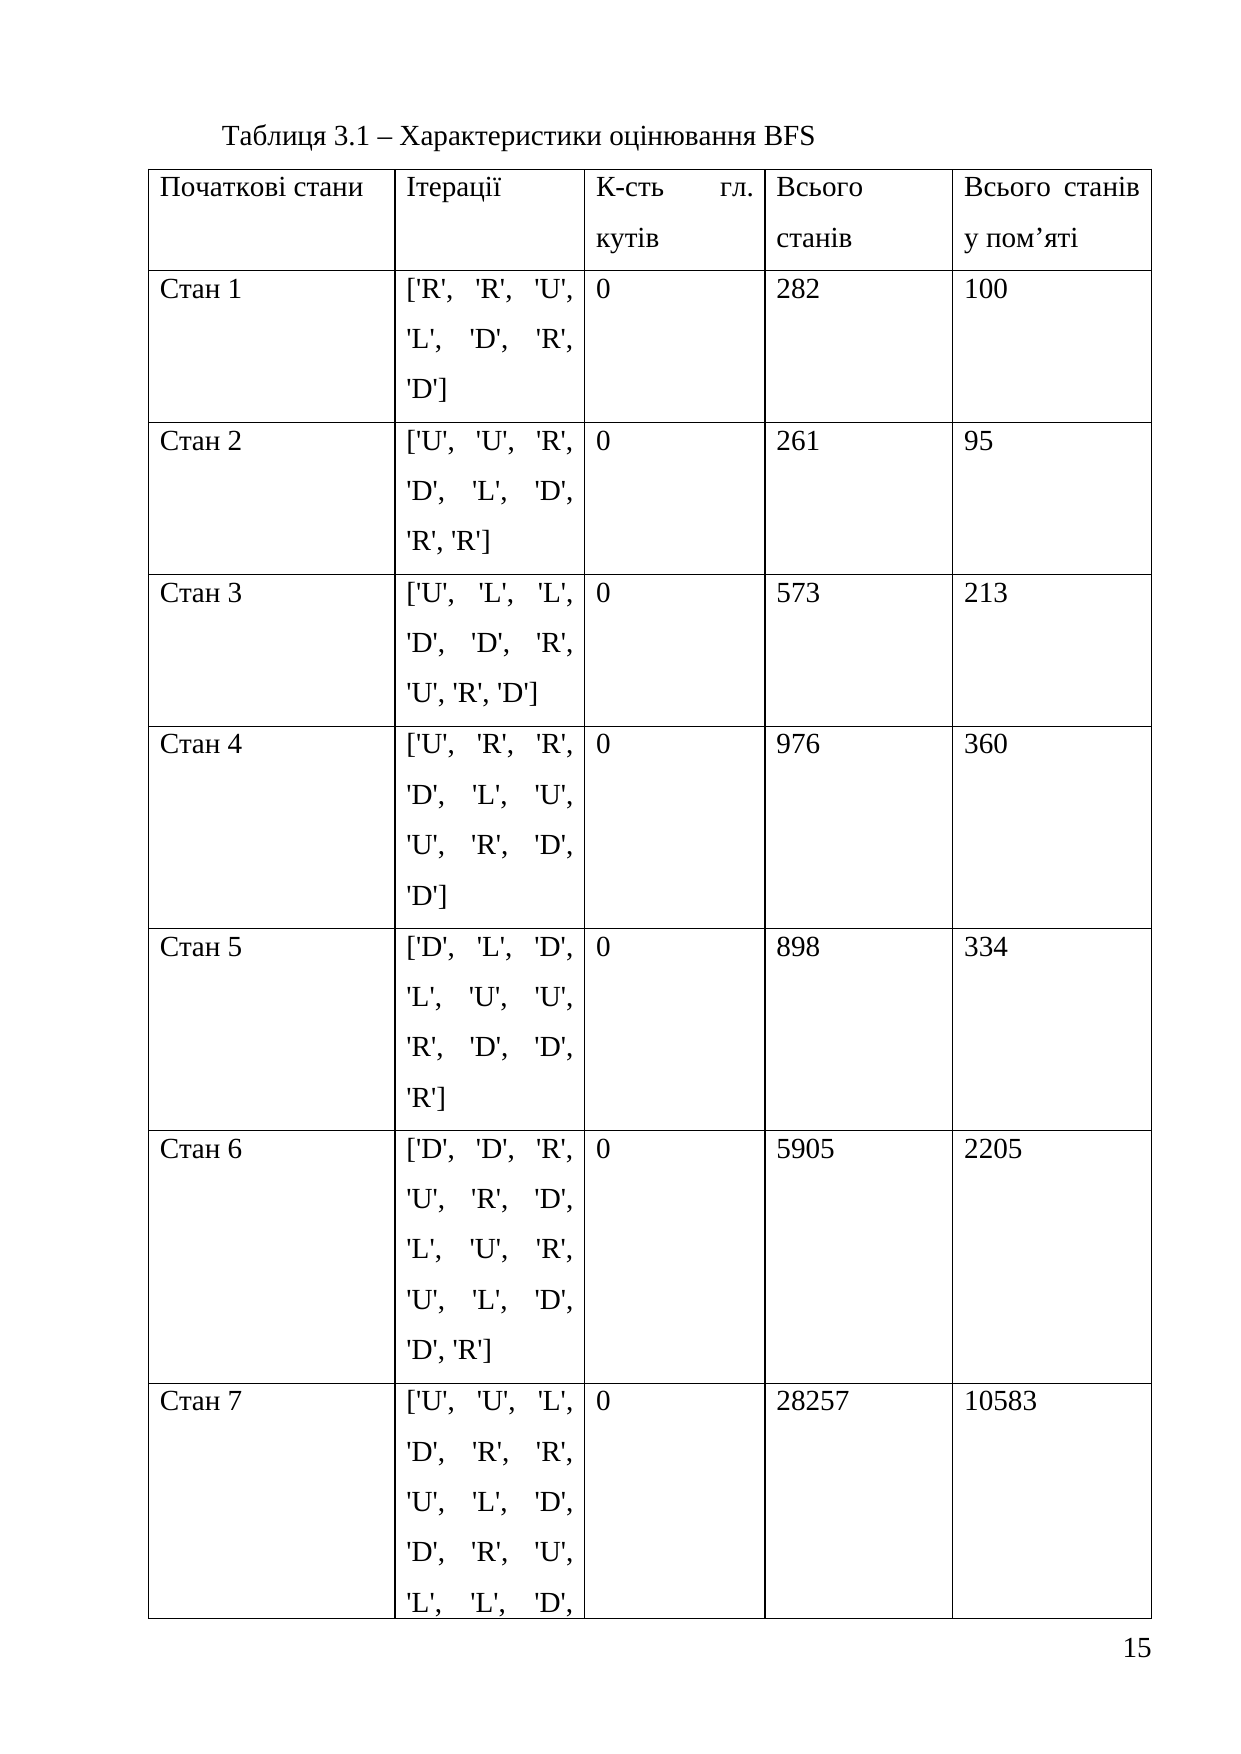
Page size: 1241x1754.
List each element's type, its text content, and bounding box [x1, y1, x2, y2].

table_cell Стан 6 [149, 1131, 394, 1382]
table_cell Стан 4 [149, 727, 394, 928]
table_cell 10583 [953, 1384, 1151, 1618]
table_cell 261 [766, 423, 952, 574]
table_cell ['U', 'L', 'L', 'D', 'D', 'R', 'U', 'R', 'D'] [396, 575, 584, 726]
table_cell ['U', 'R', 'R', 'D', 'L', 'U', 'U', 'R', 'D', 'D'] [396, 727, 584, 928]
table_cell 0 [585, 1131, 764, 1382]
table_cell 334 [953, 929, 1151, 1130]
table_header К-сть гл. кутів [585, 170, 764, 270]
table_cell ['U', 'U', 'R', 'D', 'L', 'D', 'R', 'R'] [396, 423, 584, 574]
table_cell 0 [585, 727, 764, 928]
table_cell ['D', 'D', 'R', 'U', 'R', 'D', 'L', 'U', 'R', 'U', 'L', 'D', 'D', 'R'] [396, 1131, 584, 1382]
table_cell 28257 [766, 1384, 952, 1618]
table_cell Стан 2 [149, 423, 394, 574]
table_cell 282 [766, 271, 952, 422]
table_cell 0 [585, 575, 764, 726]
table_cell 976 [766, 727, 952, 928]
table_cell 0 [585, 271, 764, 422]
table_cell 5905 [766, 1131, 952, 1382]
table_cell ['R', 'R', 'U', 'L', 'D', 'R', 'D'] [396, 271, 584, 422]
table_header Всього станів [766, 170, 952, 270]
table_cell 100 [953, 271, 1151, 422]
table_cell Стан 5 [149, 929, 394, 1130]
table_cell 213 [953, 575, 1151, 726]
table_cell 360 [953, 727, 1151, 928]
table_cell 2205 [953, 1131, 1151, 1382]
table_header Початкові стани [149, 170, 394, 270]
text Таблиця 3.1 – Характеристики оцінювання BFS [148, 118, 1152, 152]
table_cell 95 [953, 423, 1151, 574]
table_header Ітерації [396, 170, 584, 270]
table_cell 573 [766, 575, 952, 726]
table_cell Cтан 3 [149, 575, 394, 726]
table_cell 898 [766, 929, 952, 1130]
table_cell 0 [585, 1384, 764, 1618]
table_header Всього станів у пом’яті [953, 170, 1151, 270]
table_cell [396, 1384, 584, 1618]
table_cell Стан 7 [149, 1384, 394, 1618]
table_cell ['D', 'L', 'D', 'L', 'U', 'U', 'R', 'D', 'D', 'R'] [396, 929, 584, 1130]
table_cell Стан 1 [149, 271, 394, 422]
table_cell 0 [585, 423, 764, 574]
table_cell 0 [585, 929, 764, 1130]
